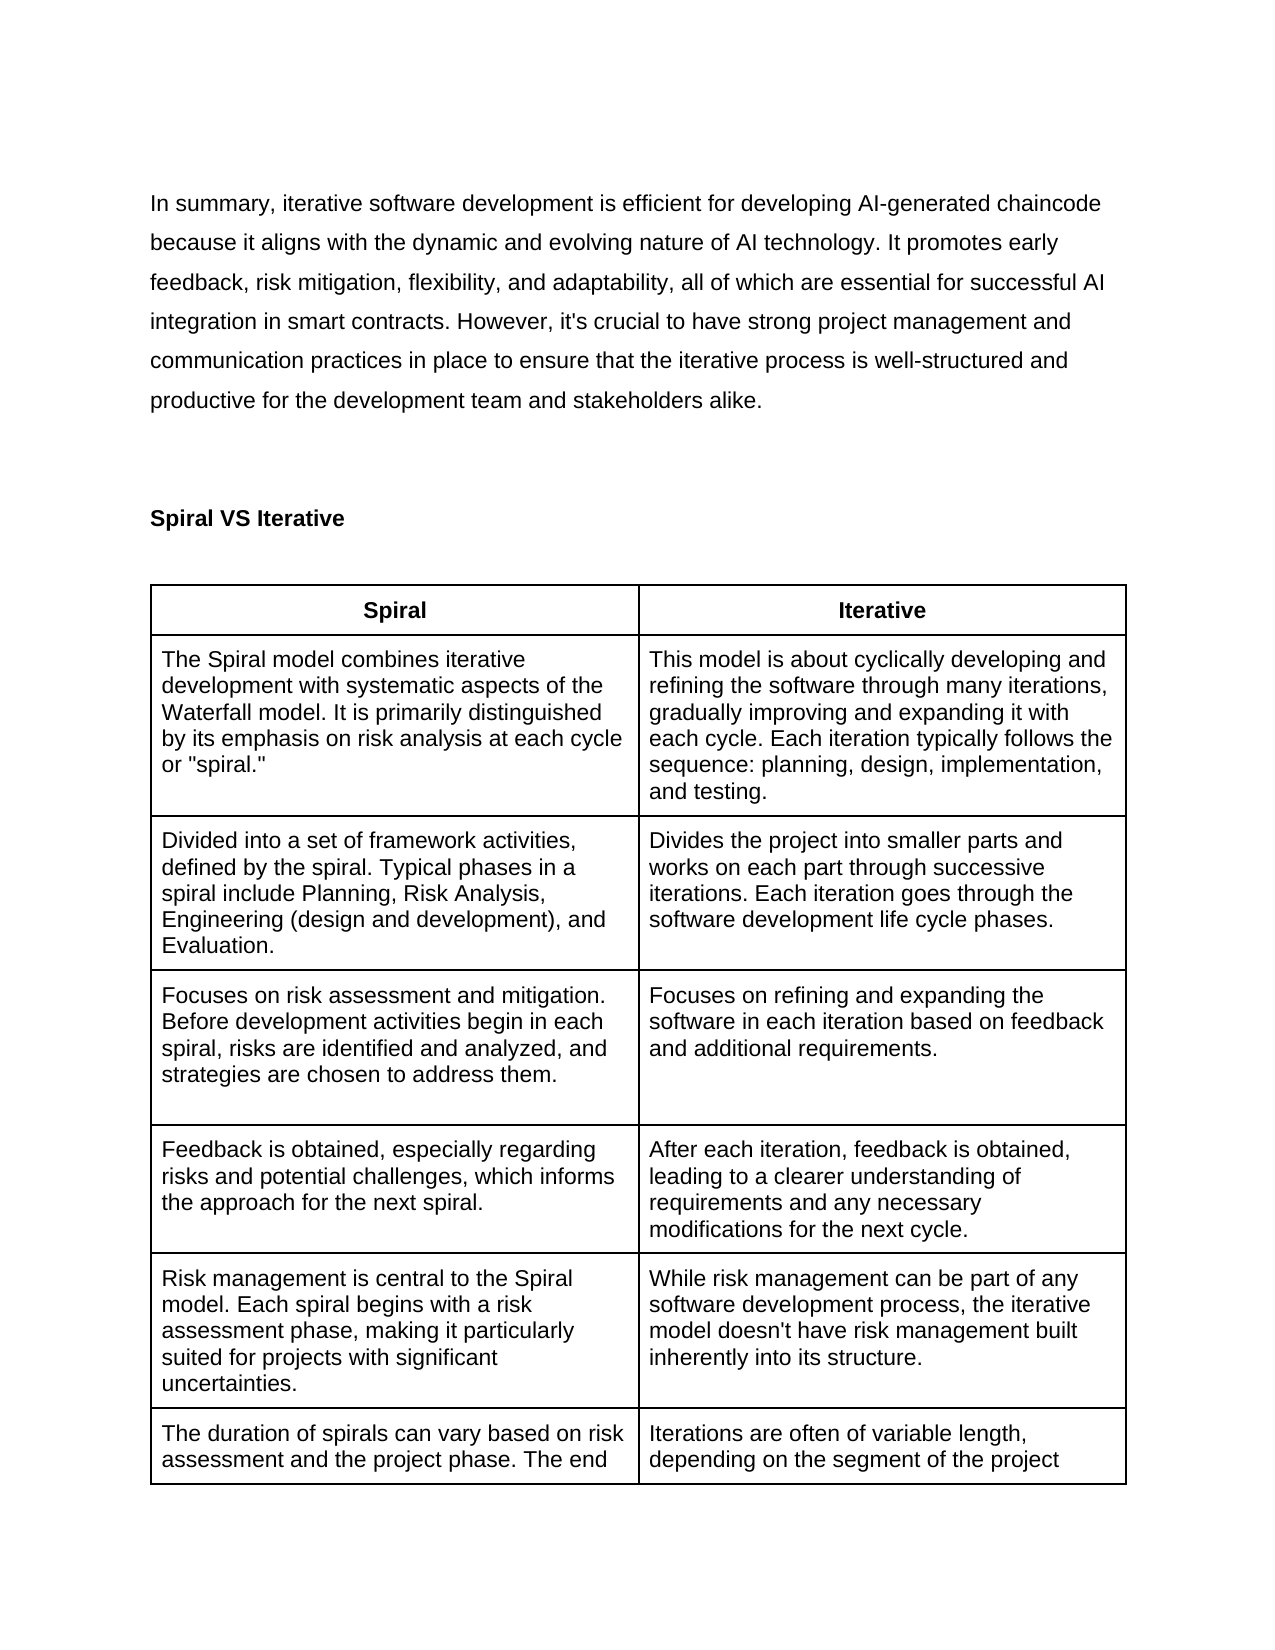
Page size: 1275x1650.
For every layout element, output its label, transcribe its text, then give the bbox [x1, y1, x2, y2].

table_cell Feedback is obtained, especially regarding risks and potential challenges, which informs the approach for the next spiral. [152, 1126, 638, 1252]
table_header Iterative [640, 586, 1125, 633]
table_cell This model is about cyclically developing and refining the software through many iterations, gradually improving and expanding it with each cycle. Each iteration typically follows the sequence: planning, design, implementation, and testing. [640, 636, 1125, 814]
table_cell The Spiral model combines iterative development with systematic aspects of the Waterfall model. It is primarily distinguished by its emphasis on risk analysis at each cycle or "spiral." [152, 636, 638, 814]
table_cell After each iteration, feedback is obtained, leading to a clearer understanding of requirements and any necessary modifications for the next cycle. [640, 1126, 1125, 1252]
table_cell Divides the project into smaller parts and works on each part through successive iterations. Each iteration goes through the software development life cycle phases. [640, 817, 1125, 969]
table_cell Divided into a set of framework activities, defined by the spiral. Typical phases in a spiral include Planning, Risk Analysis, Engineering (design and development), and Evaluation. [152, 817, 638, 969]
table_cell While risk management can be part of any software development process, the iterative model doesn't have risk management built inherently into its structure. [640, 1254, 1125, 1407]
text Spiral VS Iterative [150, 505, 1125, 532]
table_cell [152, 1409, 638, 1483]
table_header Spiral [152, 586, 638, 633]
table_cell Focuses on refining and expanding the software in each iteration based on feedback and additional requirements. [640, 971, 1125, 1124]
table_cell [640, 1409, 1125, 1483]
table_cell Risk management is central to the Spiral model. Each spiral begins with a risk assessment phase, making it particularly suited for projects with significant uncertainties. [152, 1254, 638, 1407]
text In summary, iterative software development is efficient for developing AI-generated chaincode because it aligns with the dynamic and evolving nature of AI technology. It promotes early feedback, risk mitigation, flexibility, and adaptability, all of which are essential for successful AI integration in smart contracts. However, it's crucial to have strong project management and communication practices in place to ensure that the iterative process is well-structured and productive for the development team and stakeholders alike. [150, 189, 1125, 413]
table_cell Focuses on risk assessment and mitigation. Before development activities begin in each spiral, risks are identified and analyzed, and strategies are chosen to address them. [152, 971, 638, 1124]
